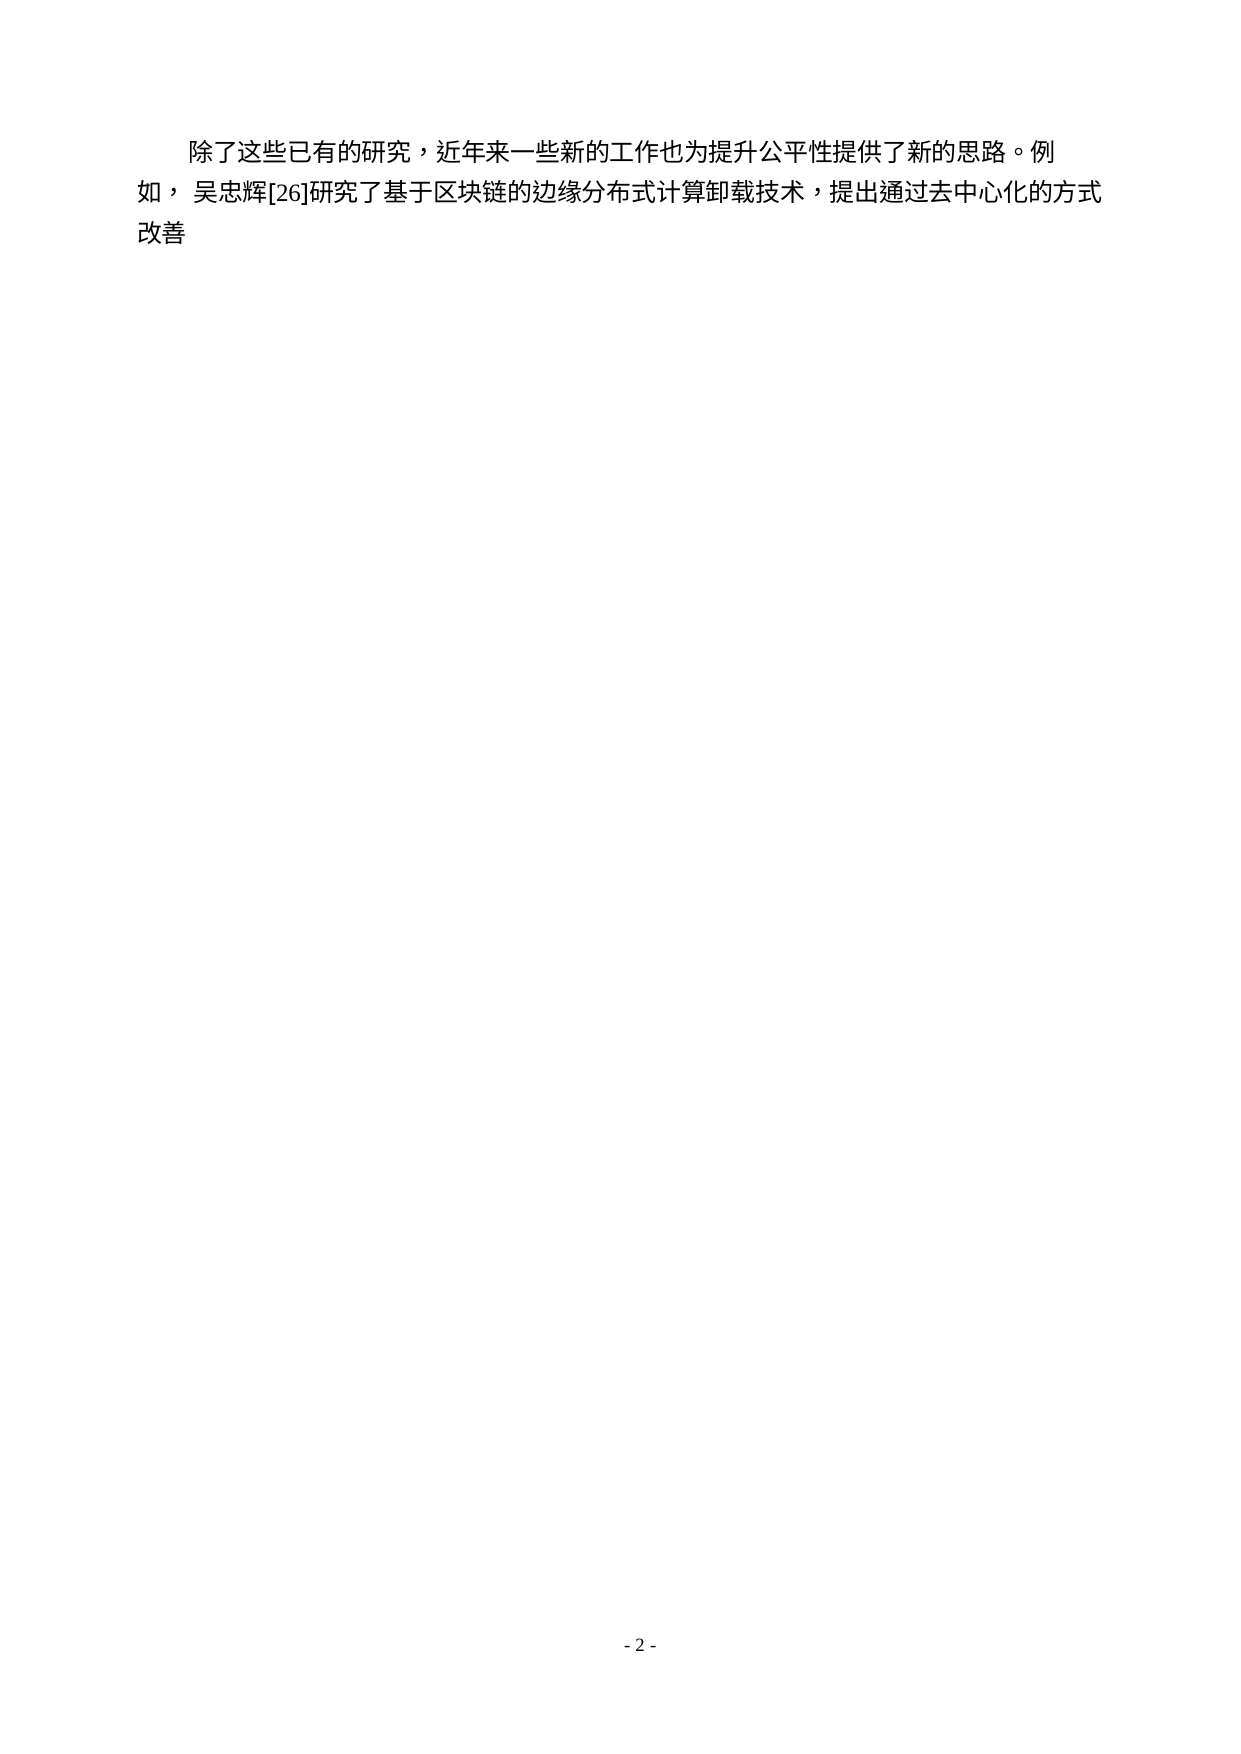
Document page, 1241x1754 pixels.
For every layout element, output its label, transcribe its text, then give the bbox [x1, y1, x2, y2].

text 除了这些已有的研究，近年来一些新的工作也为提升公平性提供了新的思路。例如， 吴忠辉[26]研究了基于区块链的边缘分布式计算卸载技术，提出通过去中心化的方式改善 [137, 134, 1105, 250]
